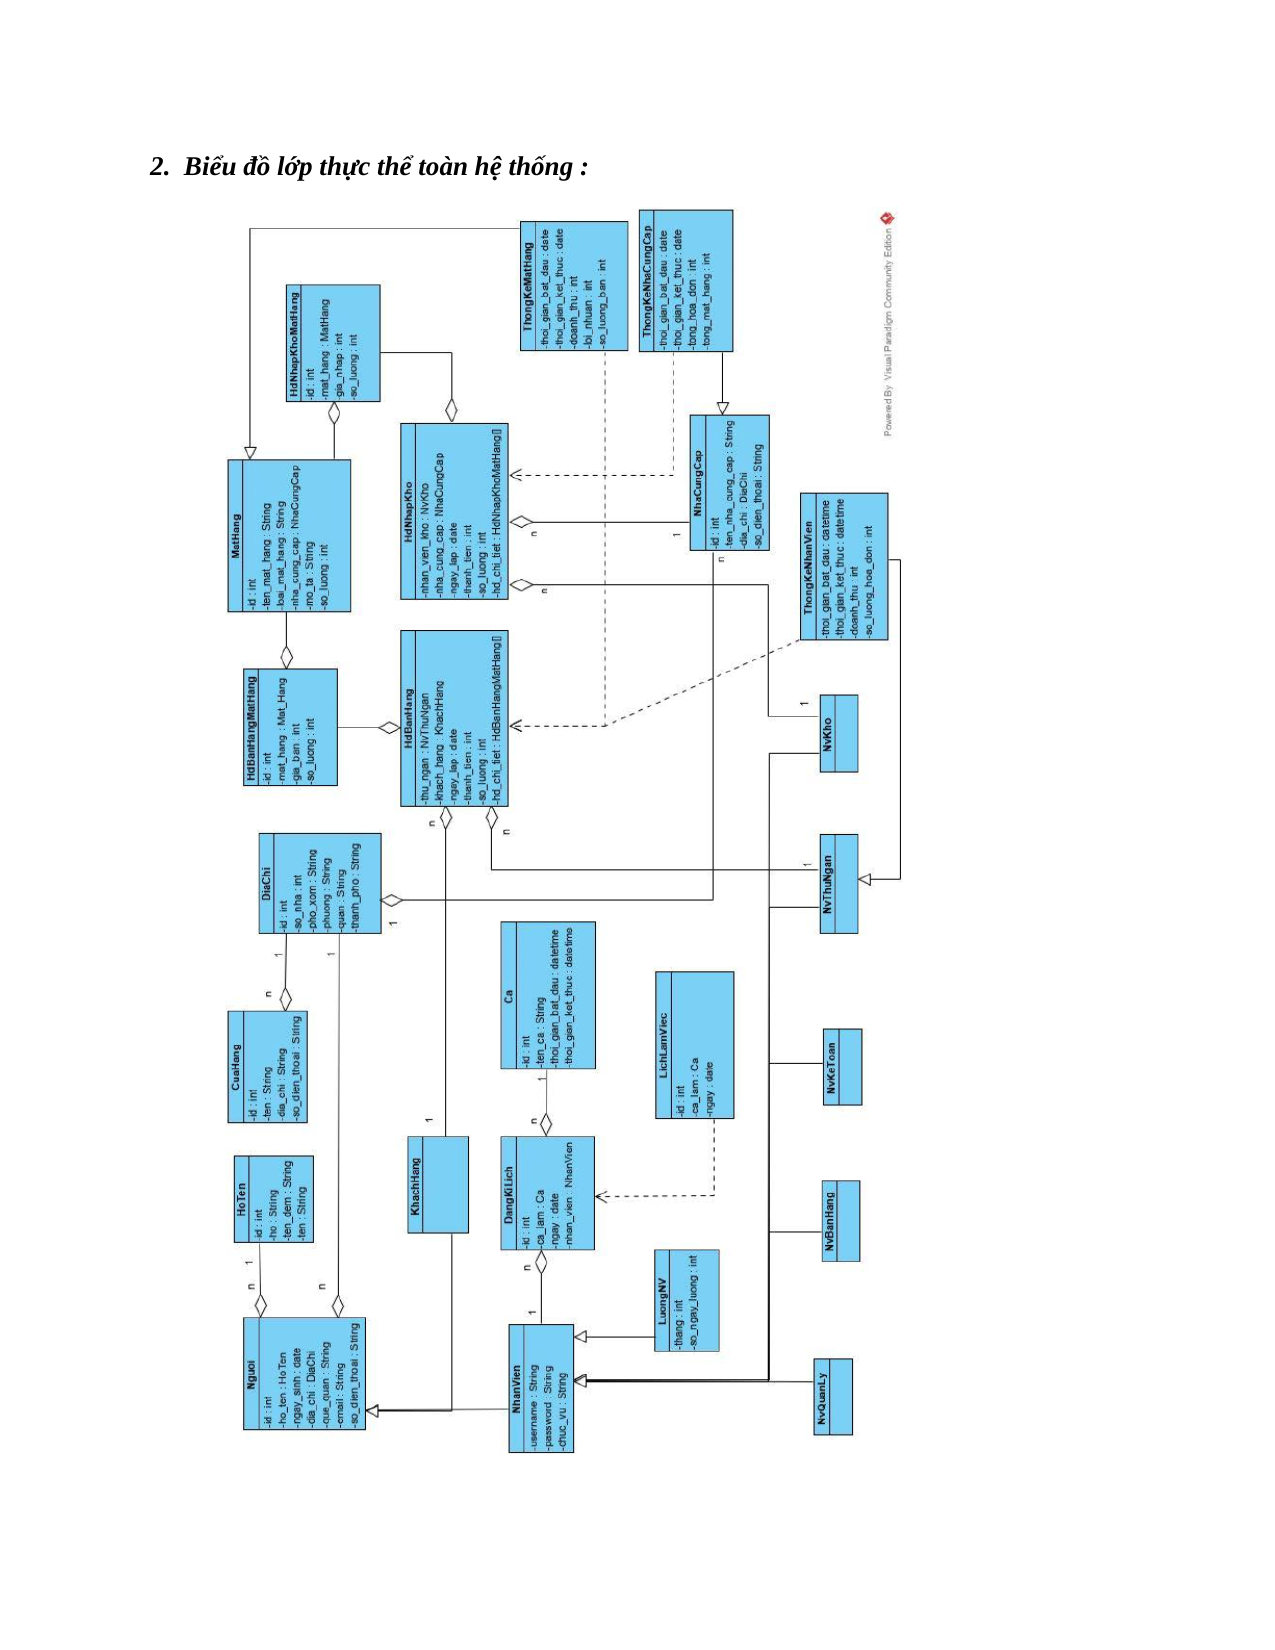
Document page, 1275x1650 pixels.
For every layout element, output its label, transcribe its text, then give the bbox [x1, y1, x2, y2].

picture [226, 208, 902, 1453]
text 2. Biểu đồ lớp thực thể toàn hệ thống : [150, 150, 1125, 181]
